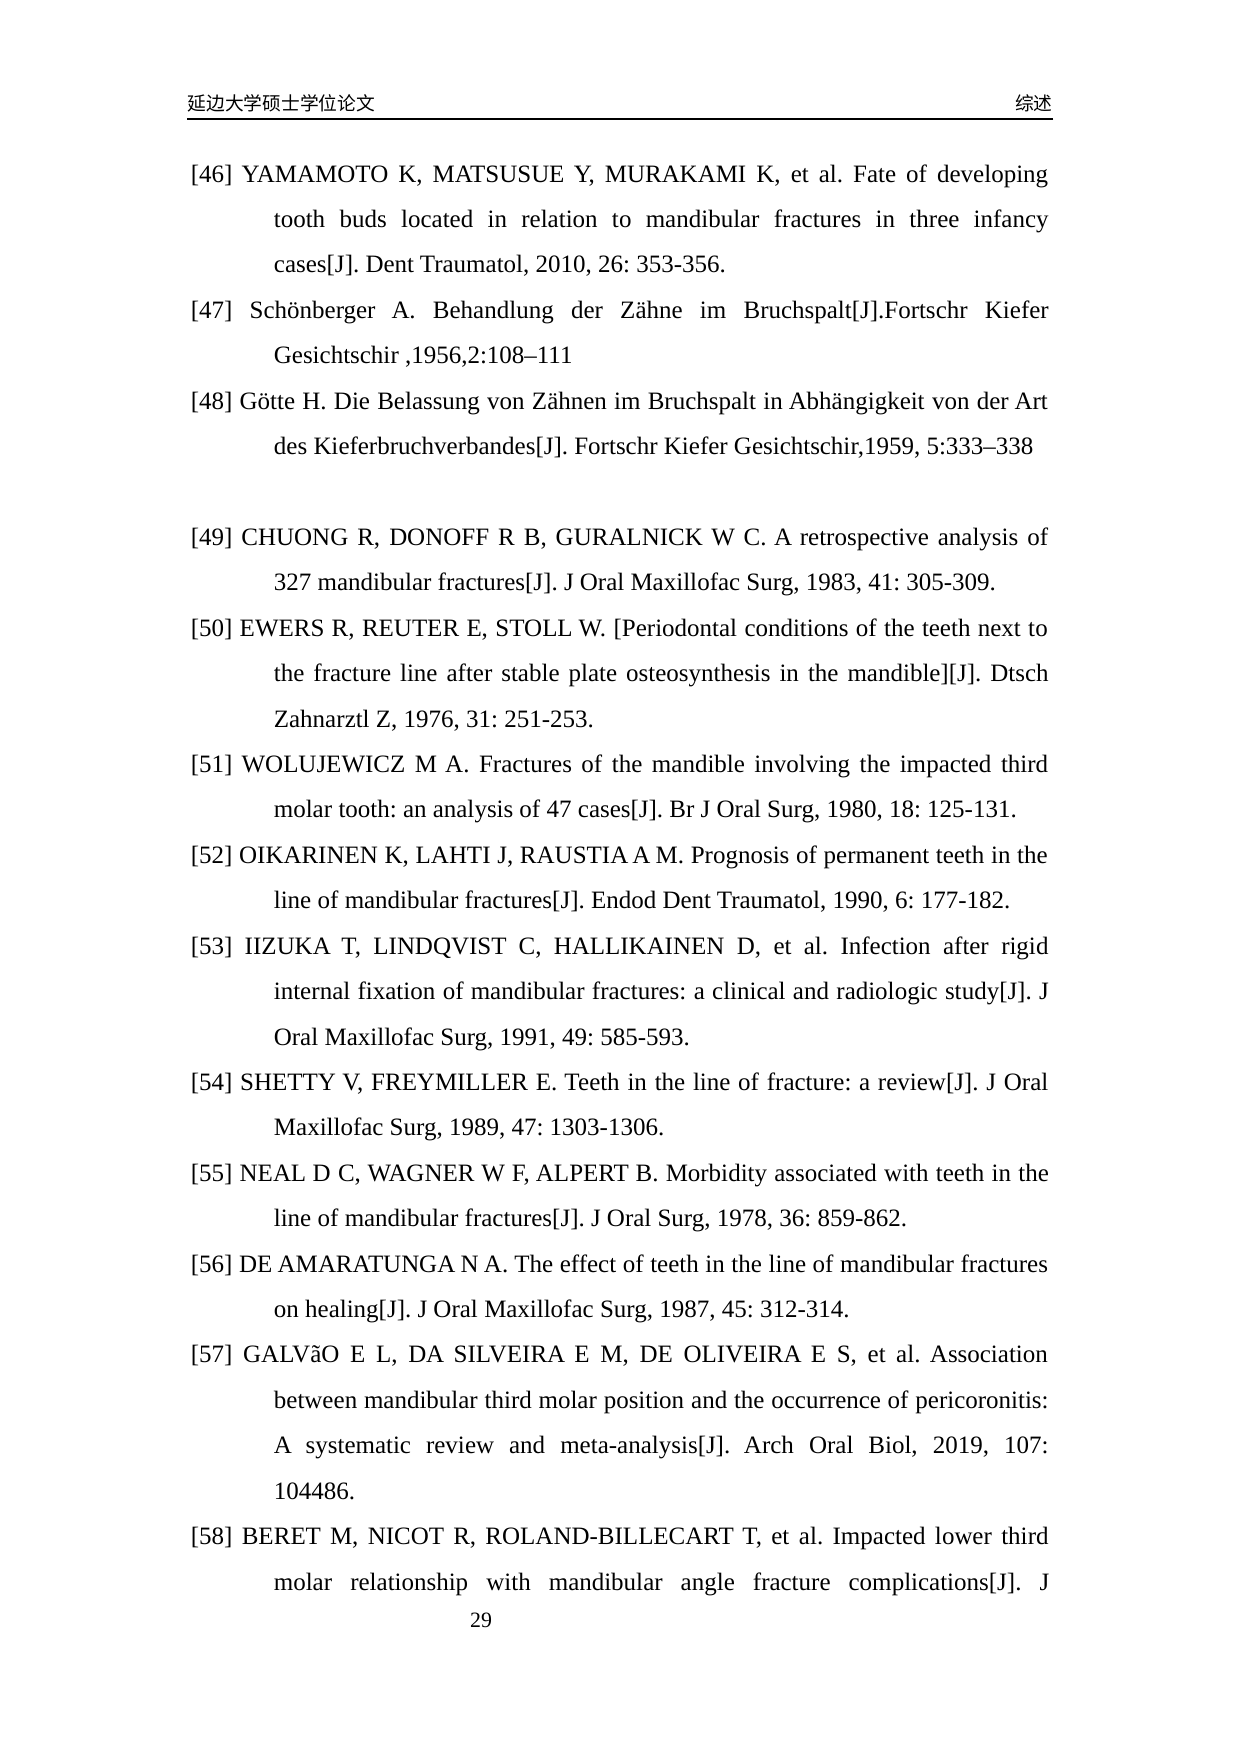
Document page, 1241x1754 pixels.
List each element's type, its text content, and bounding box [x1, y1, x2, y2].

text [47] Schönberger A. Behandlung der Zähne im Bruchspalt[J].Fortschr Kiefer Gesichtschir ,1956,2:108–111 [191, 287, 1049, 377]
text [54] SHETTY V, FREYMILLER E. Teeth in the line of fracture: a review[J]. J Oral Maxillofac Surg, 1989, 47: 1303-1306. [191, 1059, 1049, 1149]
text [55] NEAL D C, WAGNER W F, ALPERT B. Morbidity associated with teeth in the line of mandibular fractures[J]. J Oral Surg, 1978, 36: 859-862. [191, 1149, 1049, 1240]
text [191, 1513, 1049, 1604]
text [57] GALVãO E L, DA SILVEIRA E M, DE OLIVEIRA E S, et al. Association between mandibular third molar position and the occurrence of pericoronitis: A systematic review and meta-analysis[J]. Arch Oral Biol, 2019, 107: 104486. [191, 1331, 1049, 1513]
text [56] DE AMARATUNGA N A. The effect of teeth in the line of mandibular fractures on healing[J]. J Oral Maxillofac Surg, 1987, 45: 312-314. [191, 1240, 1049, 1331]
text [49] CHUONG R, DONOFF R B, GURALNICK W C. A retrospective analysis of 327 mandibular fractures[J]. J Oral Maxillofac Surg, 1983, 41: 305-309. [191, 514, 1049, 604]
text [50] EWERS R, REUTER E, STOLL W. [Periodontal conditions of the teeth next to the fracture line after stable plate osteosynthesis in the mandible][J]. Dtsch Zahnarztl Z, 1976, 31: 251-253. [191, 604, 1049, 741]
text [53] IIZUKA T, LINDQVIST C, HALLIKAINEN D, et al. Infection after rigid internal fixation of mandibular fractures: a clinical and radiologic study[J]. J Oral Maxillofac Surg, 1991, 49: 585-593. [191, 922, 1049, 1059]
text [52] OIKARINEN K, LAHTI J, RAUSTIA A M. Prognosis of permanent teeth in the line of mandibular fractures[J]. Endod Dent Traumatol, 1990, 6: 177-182. [191, 832, 1049, 922]
text [48] Götte H. Die Belassung von Zähnen im Bruchspalt in Abhängigkeit von der Art des Kieferbruchverbandes[J]. Fortschr Kiefer Gesichtschir,1959, 5:333–338 [191, 377, 1049, 468]
text [46] YAMAMOTO K, MATSUSUE Y, MURAKAMI K, et al. Fate of developing tooth buds located in relation to mandibular fractures in three infancy cases[J]. Dent Traumatol, 2010, 26: 353-356. [191, 150, 1049, 287]
text [51] WOLUJEWICZ M A. Fractures of the mandible involving the impacted third molar tooth: an analysis of 47 cases[J]. Br J Oral Surg, 1980, 18: 125-131. [191, 741, 1049, 832]
